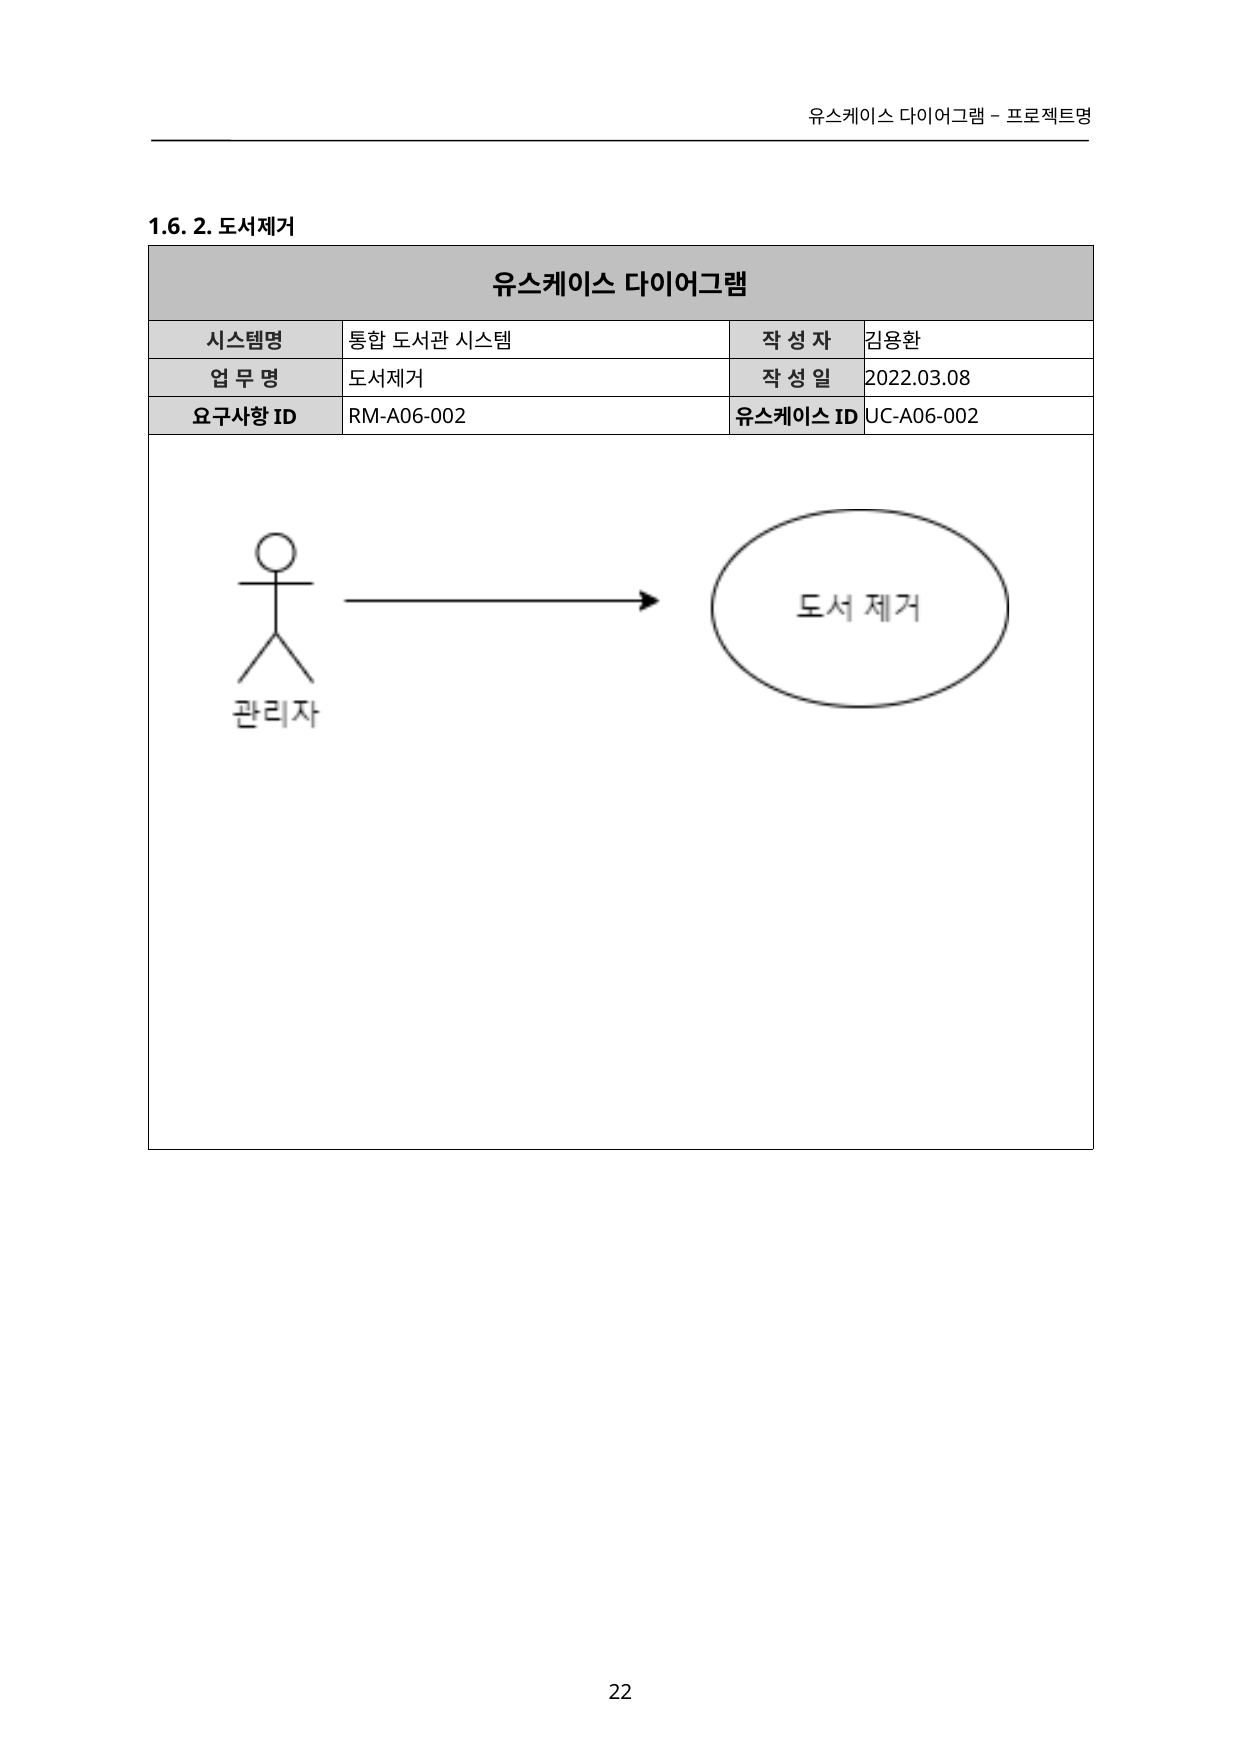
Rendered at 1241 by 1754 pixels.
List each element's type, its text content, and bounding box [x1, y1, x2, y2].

table_cell 유스케이스ID [730, 397, 864, 434]
table_cell 통합 도서관 시스템 [343, 321, 729, 358]
table_cell UC-A06-002 [865, 397, 1093, 434]
picture [231, 509, 1010, 736]
table_cell 작 성 일 [730, 359, 864, 396]
table_cell 업 무 명 [149, 359, 342, 396]
table_cell 2022.03.08 [865, 359, 1093, 396]
table_cell 김용환 [865, 321, 1093, 358]
table_cell RM-A06-002 [343, 397, 729, 434]
table_cell 요구사항ID [149, 397, 342, 434]
title 1.6. 2. 도서제거 [148, 207, 1092, 244]
table_cell 도서제거 [343, 359, 729, 396]
table_cell 작 성 자 [730, 321, 864, 358]
table_cell 시스템명 [149, 321, 342, 358]
table_cell [149, 435, 1093, 1149]
table_header 유스케이스 다이어그램 [149, 246, 1093, 320]
